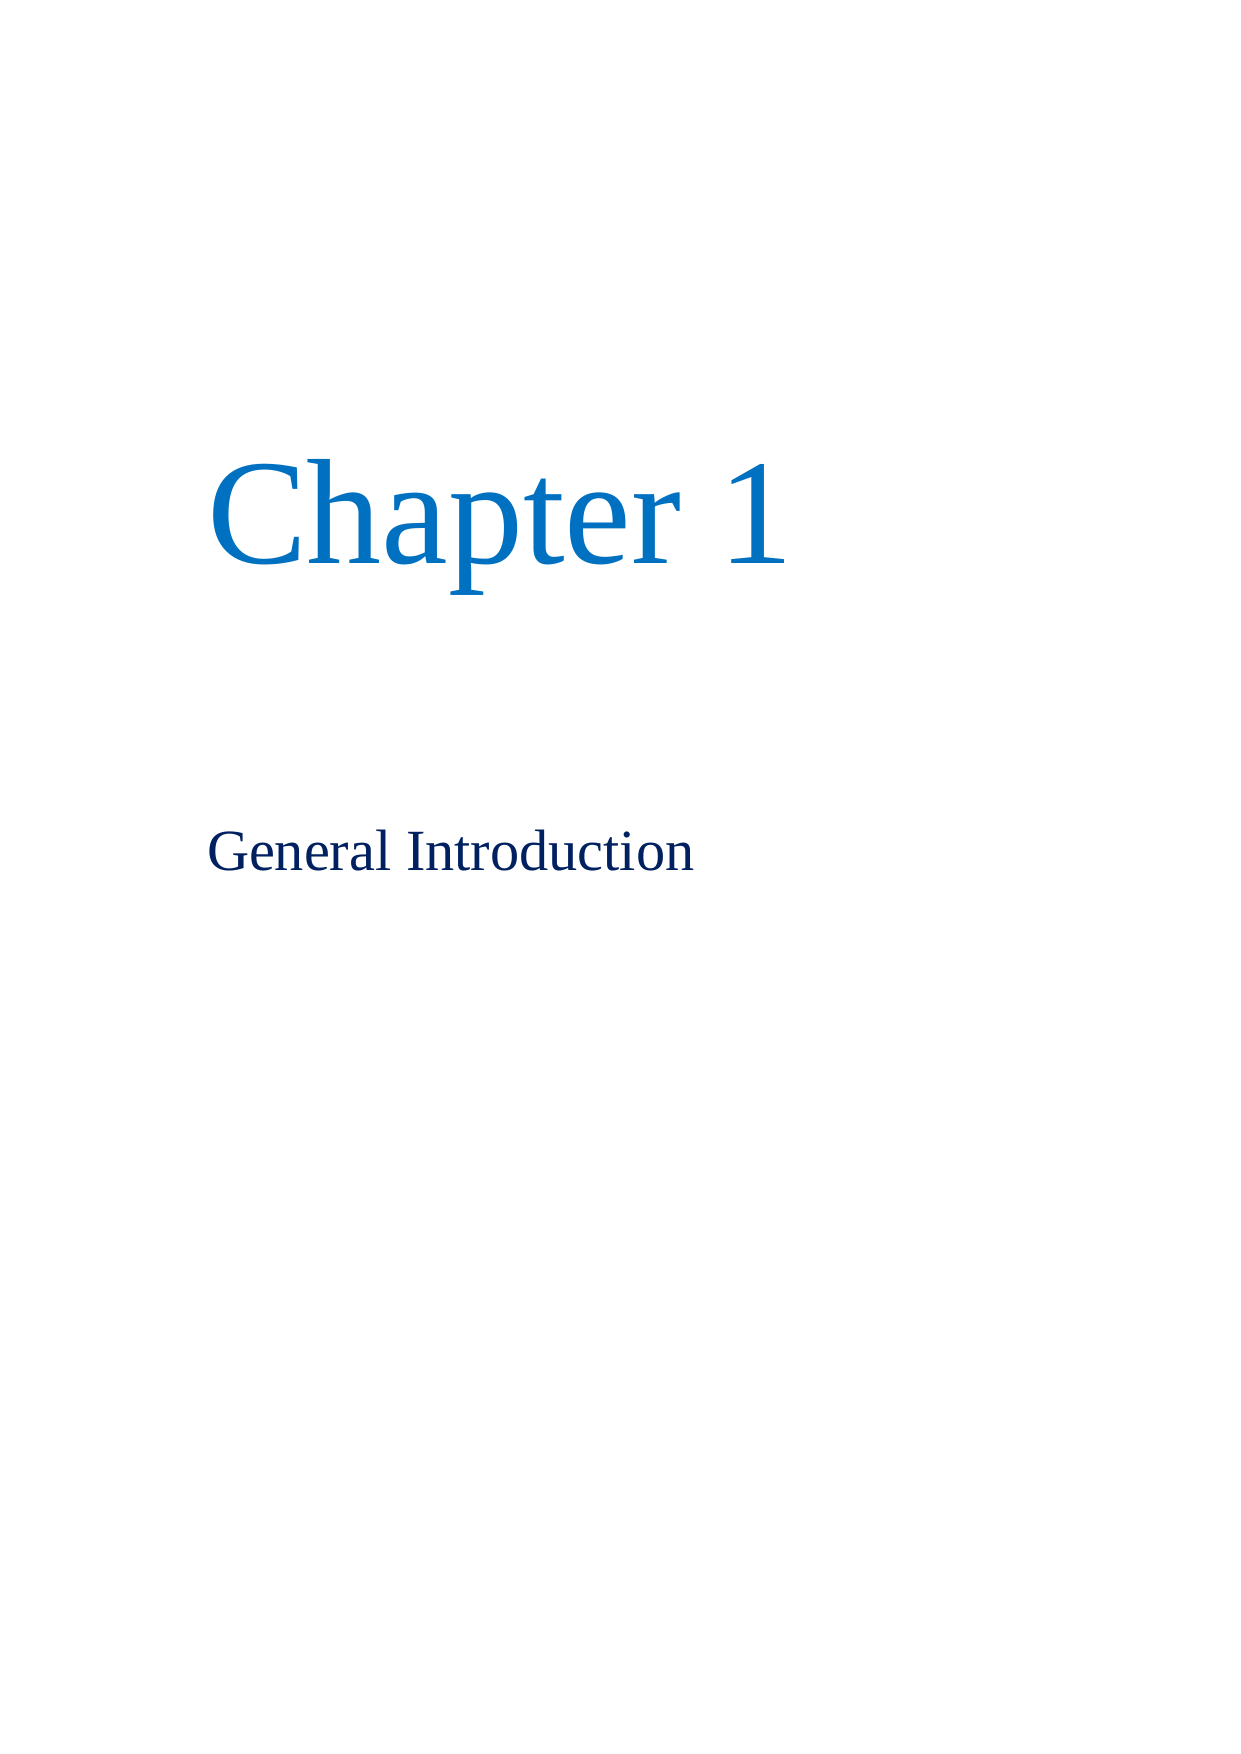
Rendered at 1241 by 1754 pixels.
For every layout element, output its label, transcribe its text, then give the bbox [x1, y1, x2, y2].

text Chapter 1 [207, 423, 1092, 596]
text General Introduction [207, 816, 1092, 883]
